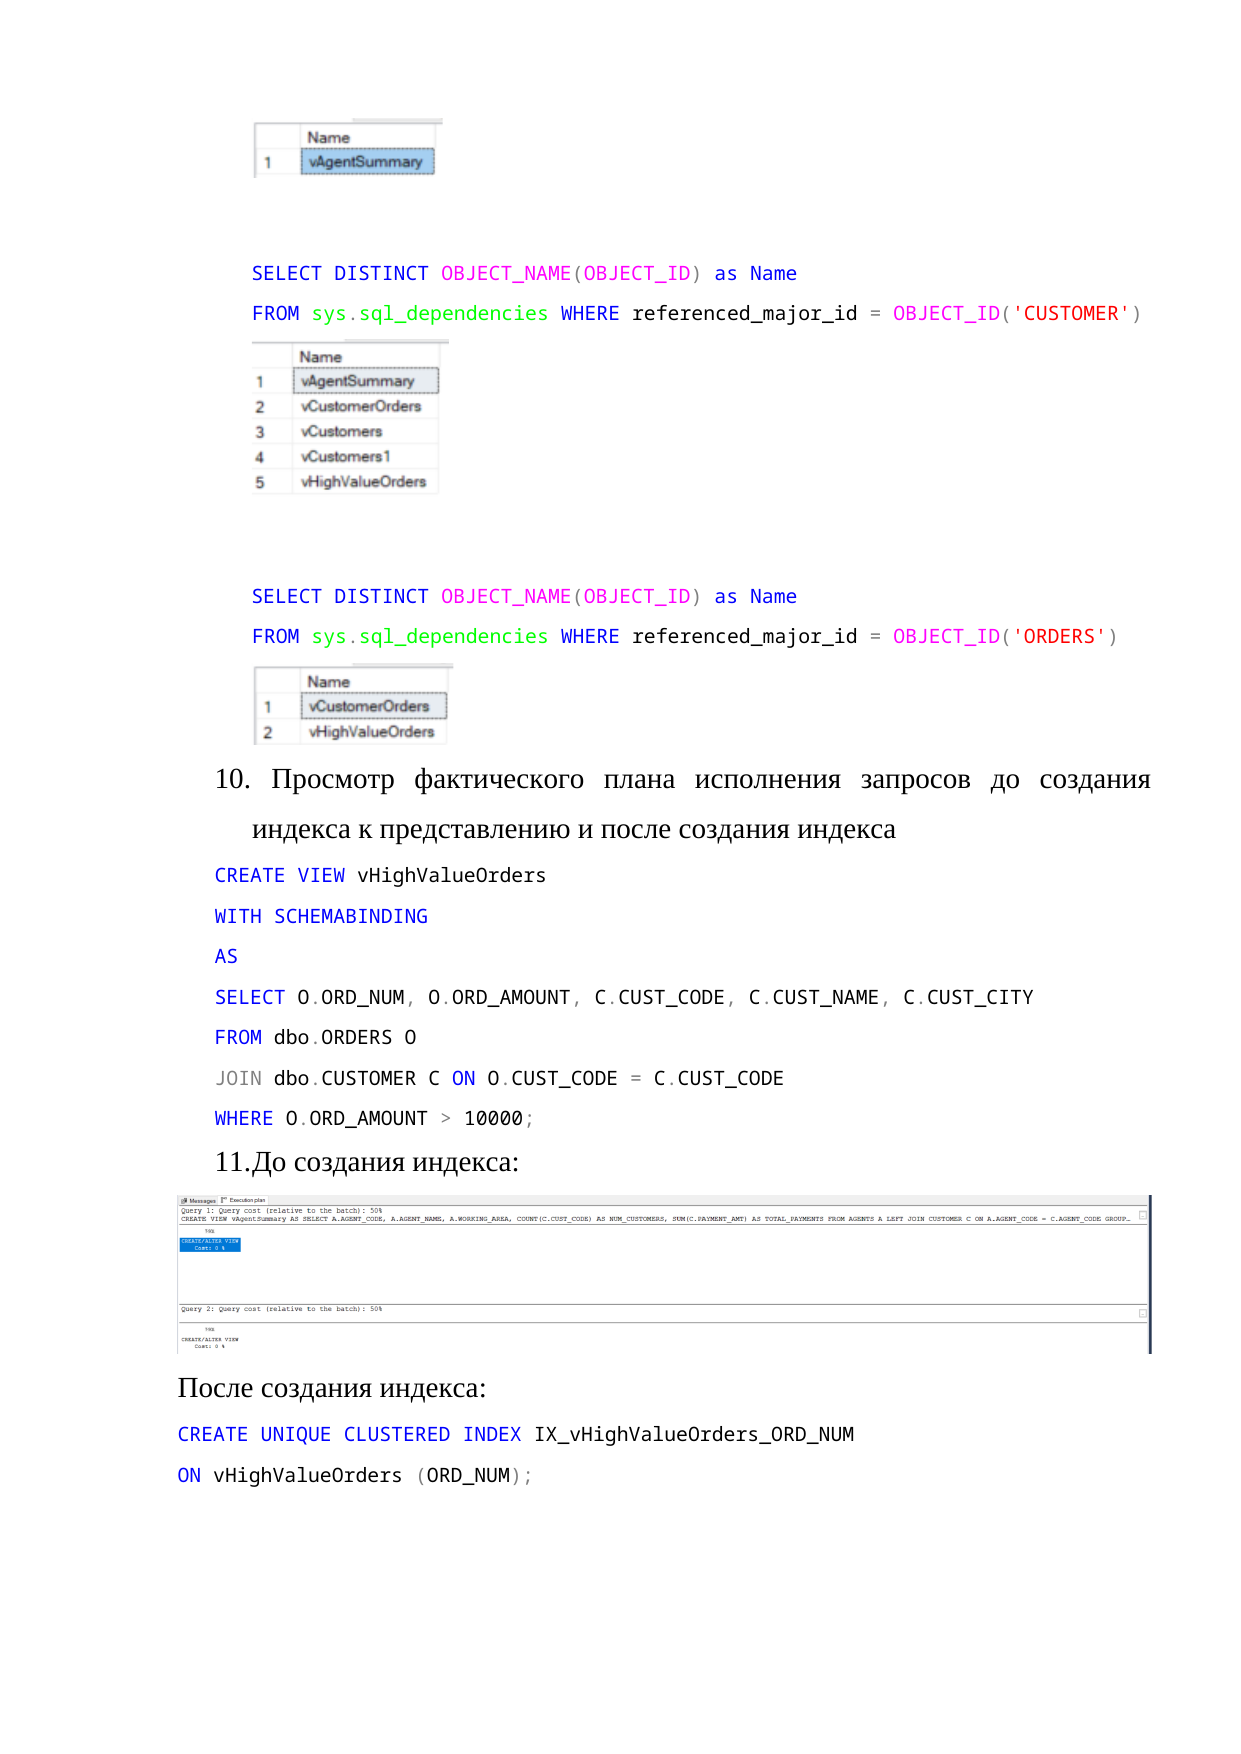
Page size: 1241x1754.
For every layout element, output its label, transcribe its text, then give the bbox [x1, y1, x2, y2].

list Просмотр фактического плана исполнения запросов до создания индекса к представлению и после создания индекса [214, 761, 1152, 845]
text WITH SCHEMABINDING [214, 902, 1152, 929]
text ON vHighValueOrders (ORD_NUM); [177, 1461, 1152, 1488]
text SELECT DISTINCT OBJECT_NAME(OBJECT_ID) as Name [177, 259, 1152, 286]
text AS [214, 942, 1152, 969]
picture [251, 339, 449, 501]
picture [251, 118, 443, 178]
text CREATE UNIQUE CLUSTERED INDEX IX_vHighValueOrders_ORD_NUM [177, 1420, 1152, 1447]
list FROM sys.sql_dependencies WHERE referenced_major_id = OBJECT_ID('ORDERS') [252, 623, 1152, 649]
picture [251, 663, 454, 745]
text SELECT O.ORD_NUM, O.ORD_AMOUNT, C.CUST_CODE, C.CUST_NAME, C.CUST_CITY [214, 983, 1152, 1010]
text SELECT DISTINCT OBJECT_NAME(OBJECT_ID) as Name [177, 582, 1152, 609]
list До создания индекса: [214, 1144, 1152, 1178]
list FROM sys.sql_dependencies WHERE referenced_major_id = OBJECT_ID('CUSTOMER') [252, 299, 1152, 326]
picture [177, 1195, 1152, 1354]
text CREATE VIEW vHighValueOrders [214, 862, 1152, 889]
text После создания индекса: [177, 1370, 1152, 1404]
text FROM dbo.ORDERS O [214, 1023, 1152, 1050]
text JOIN dbo.CUSTOMER C ON O.CUST_CODE = C.CUST_CODE [214, 1064, 1152, 1091]
text WHERE O.ORD_AMOUNT > 10000; [214, 1104, 1152, 1131]
